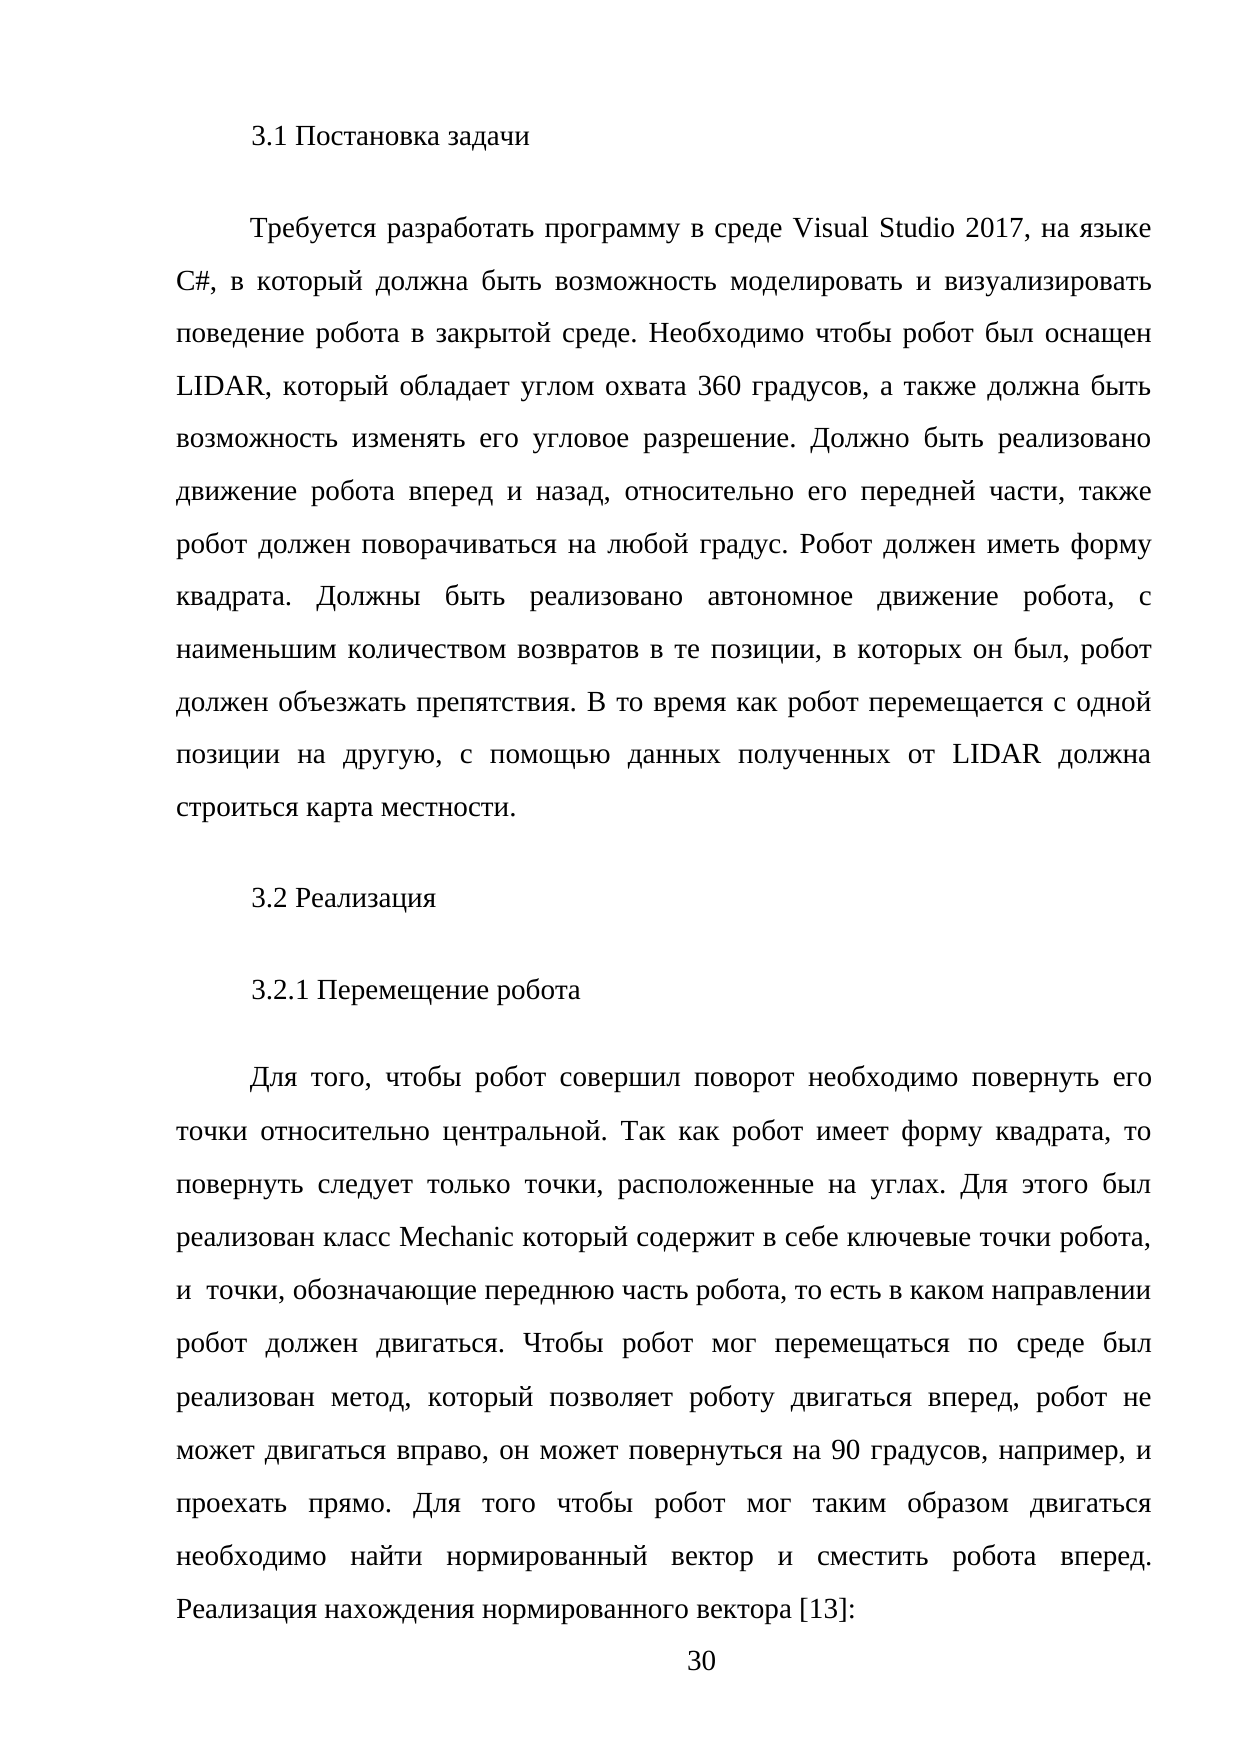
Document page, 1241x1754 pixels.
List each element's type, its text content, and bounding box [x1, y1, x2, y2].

subtitle 3.2.1 Перемещение робота [251, 972, 1153, 1006]
subtitle 3.2 Реализация [251, 880, 1153, 914]
text Для того, чтобы робот совершил поворот необходимо повернуть его точки относительно центральной. Так как робот имеет форму квадрата, то повернуть следует только точки, расположенные на углах. Для этого был реализован класс Mechanic который содержит в себе ключевые точки робота, и точки, обозначающие переднюю часть робота, то есть в каком направлении робот должен двигаться. Чтобы робот мог перемещаться по среде был реализован метод, который позволяет роботу двигаться вперед, робот не может двигаться вправо, он может повернуться на 90 градусов, например, и проехать прямо. Для того чтобы робот мог таким образом двигаться необходимо найти нормированный вектор и сместить робота вперед. Реализация нахождения нормированного вектора [13]: [176, 1059, 1153, 1625]
text Требуется разработать программу в среде Visual Studio 2017, на языке C#, в который должна быть возможность моделировать и визуализировать поведение робота в закрытой среде. Необходимо чтобы робот был оснащен LIDAR, который обладает углом охвата 360 градусов, а также должна быть возможность изменять его угловое разрешение. Должно быть реализовано движение робота вперед и назад, относительно его передней части, также робот должен поворачиваться на любой градус. Робот должен иметь форму квадрата. Должны быть реализовано автономное движение робота, с наименьшим количеством возвратов в те позиции, в которых он был, робот должен объезжать препятствия. В то время как робот перемещается с одной позиции на другую, с помощью данных полученных от LIDAR должна строиться карта местности. [176, 210, 1153, 822]
subtitle 3.1 Постановка задачи [251, 118, 1153, 152]
